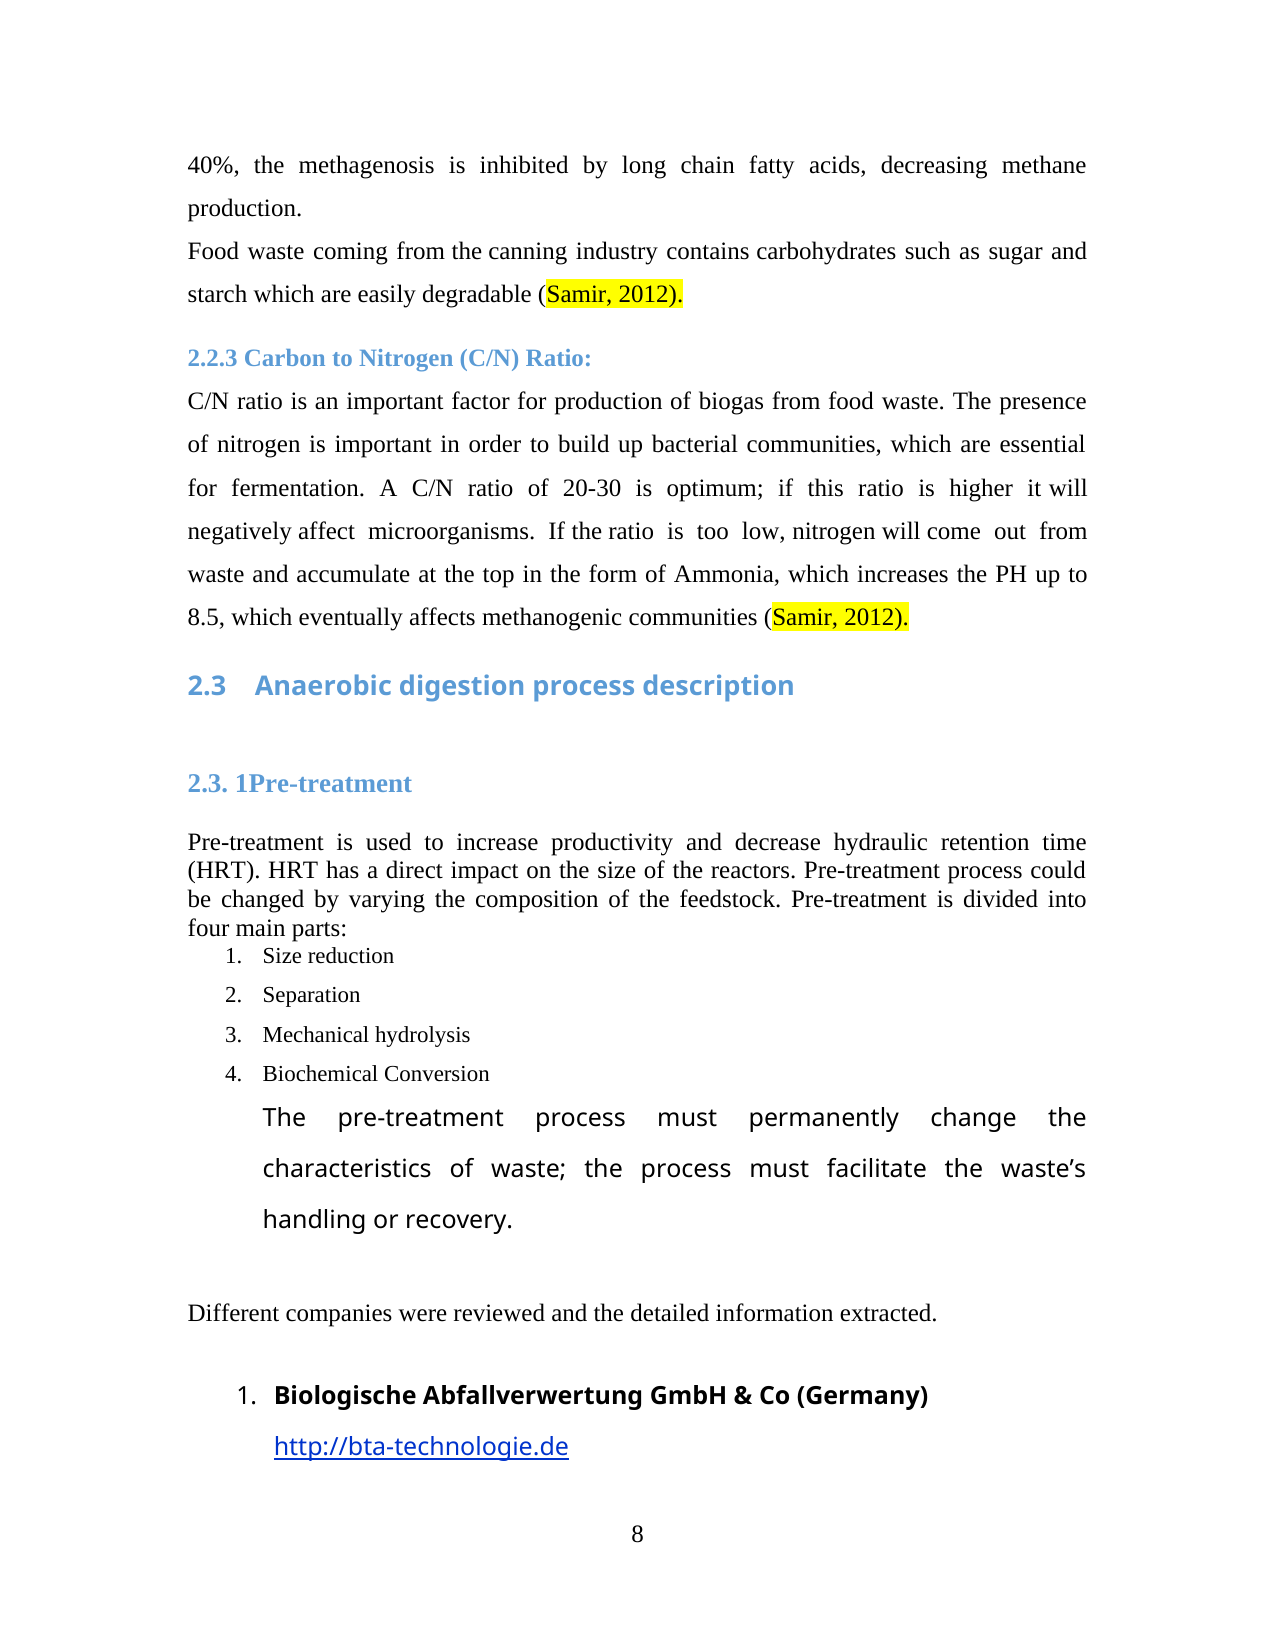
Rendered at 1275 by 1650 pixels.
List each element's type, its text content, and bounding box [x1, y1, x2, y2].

text Food waste coming from the canning industry contains carbohydrates such as sugar and starch which are easily degradable (Samir, 2012). [187, 236, 1087, 308]
list Size reduction [225, 942, 1087, 968]
text Pre-treatment is used to increase productivity and decrease hydraulic retention time (HRT). HRT has a direct impact on the size of the reactors. Pre-treatment process could be changed by varying the composition of the feedstock. Pre-treatment is divided into four main parts: [187, 798, 1087, 942]
list Separation [225, 981, 1087, 1008]
list Biochemical Conversion [225, 1060, 1087, 1087]
text Different companies were reviewed and the detailed information extracted. [187, 1269, 1087, 1327]
list http://bta-technologie.de [273, 1429, 1087, 1463]
text C/N ratio is an important factor for production of biogas from food waste. The presence of nitrogen is important in order to build up bacterial communities, which are essential for fermentation. A C/N ratio of 20-30 is optimum; if this ratio is higher it will negatively affect microorganisms. If the ratio is too low, nitrogen will come out from waste and accumulate at the top in the form of Ammonia, which increases the PH up to 8.5, which eventually affects methanogenic communities (Samir, 2012). [187, 386, 1087, 631]
subtitle 2.3 Anaerobic digestion process description [187, 666, 1087, 703]
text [187, 150, 1087, 222]
subtitle 2.2.3 Carbon to Nitrogen (C/N) Ratio: [187, 343, 1087, 372]
list The pre-treatment process must permanently change the characteristics of waste; the process must facilitate the waste’s handling or recovery. [262, 1100, 1087, 1236]
subtitle 2.3. 1Pre-treatment [187, 767, 1087, 798]
list Mechanical hydrolysis [225, 1021, 1087, 1047]
list Biologische Abfallverwertung GmbH & Co (Germany) [236, 1378, 1087, 1412]
